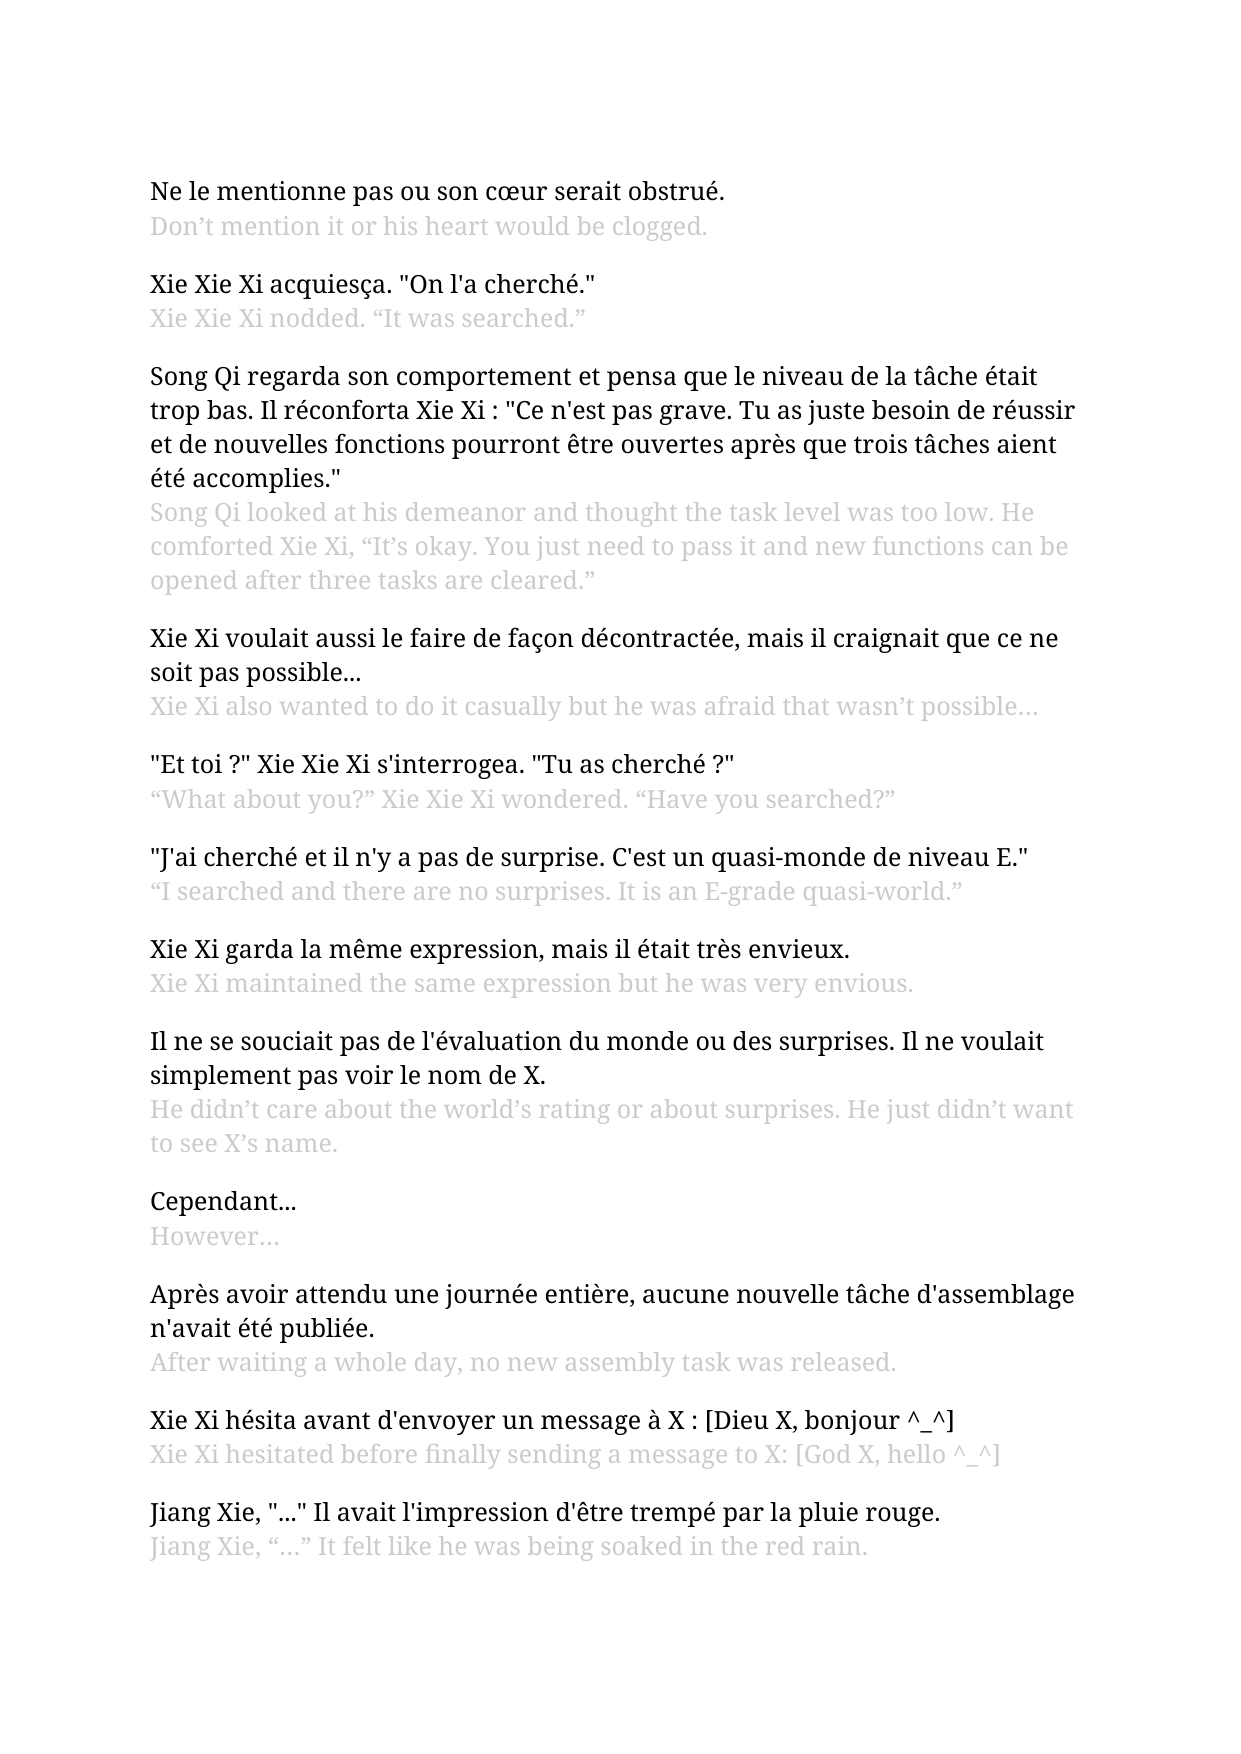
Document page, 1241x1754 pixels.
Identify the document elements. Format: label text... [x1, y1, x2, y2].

text Cependant... [150, 1184, 1090, 1218]
text "J'ai cherché et il n'y a pas de surprise. C'est un quasi-monde de niveau E." [150, 839, 1090, 873]
text Xie Xie Xi nodded. “It was searched.” [150, 300, 1090, 334]
text Xie Xi hesitated before finally sending a message to X: [God X, hello ^_^] [150, 1437, 1090, 1471]
text He didn’t care about the world’s rating or about surprises. He just didn’t want to see X’s name. [150, 1092, 1090, 1160]
text Xie Xi hésita avant d'envoyer un message à X : [Dieu X, bonjour ^_^] [150, 1402, 1090, 1437]
text Jiang Xie, "..." Il avait l'impression d'être trempé par la pluie rouge. [150, 1495, 1090, 1529]
text Xie Xie Xi acquiesça. "On l'a cherché." [150, 266, 1090, 300]
text Xie Xi maintained the same expression but he was very envious. [150, 966, 1090, 1000]
text After waiting a whole day, no new assembly task was released. [150, 1344, 1090, 1378]
text Song Qi looked at his demeanor and thought the task level was too low. He comforted Xie Xi, “It’s okay. You just need to pass it and new functions can be opened after three tasks are cleared.” [150, 495, 1090, 597]
text However… [150, 1218, 1090, 1252]
text “I searched and there are no surprises. It is an E-grade quasi-world.” [150, 873, 1090, 907]
text Jiang Xie, “…” It felt like he was being soaked in the red rain. [150, 1529, 1090, 1563]
text Xie Xi voulait aussi le faire de façon décontractée, mais il craignait que ce ne soit pas possible... [150, 621, 1090, 689]
text “What about you?” Xie Xie Xi wondered. “Have you searched?” [150, 781, 1090, 815]
text Song Qi regarda son comportement et pensa que le niveau de la tâche était trop bas. Il réconforta Xie Xi : "Ce n'est pas grave. Tu as juste besoin de réussir et de nouvelles fonctions pourront être ouvertes après que trois tâches aient été accomplies." [150, 358, 1090, 495]
text Il ne se souciait pas de l'évaluation du monde ou des surprises. Il ne voulait simplement pas voir le nom de X. [150, 1024, 1090, 1092]
text Xie Xi garda la même expression, mais il était très envieux. [150, 932, 1090, 966]
text Xie Xi also wanted to do it casually but he was afraid that wasn’t possible… [150, 689, 1090, 723]
text Après avoir attendu une journée entière, aucune nouvelle tâche d'assemblage n'avait été publiée. [150, 1276, 1090, 1344]
text Ne le mentionne pas ou son cœur serait obstrué. [150, 174, 1090, 208]
text Don’t mention it or his heart would be clogged. [150, 208, 1090, 242]
text "Et toi ?" Xie Xie Xi s'interrogea. "Tu as cherché ?" [150, 747, 1090, 781]
